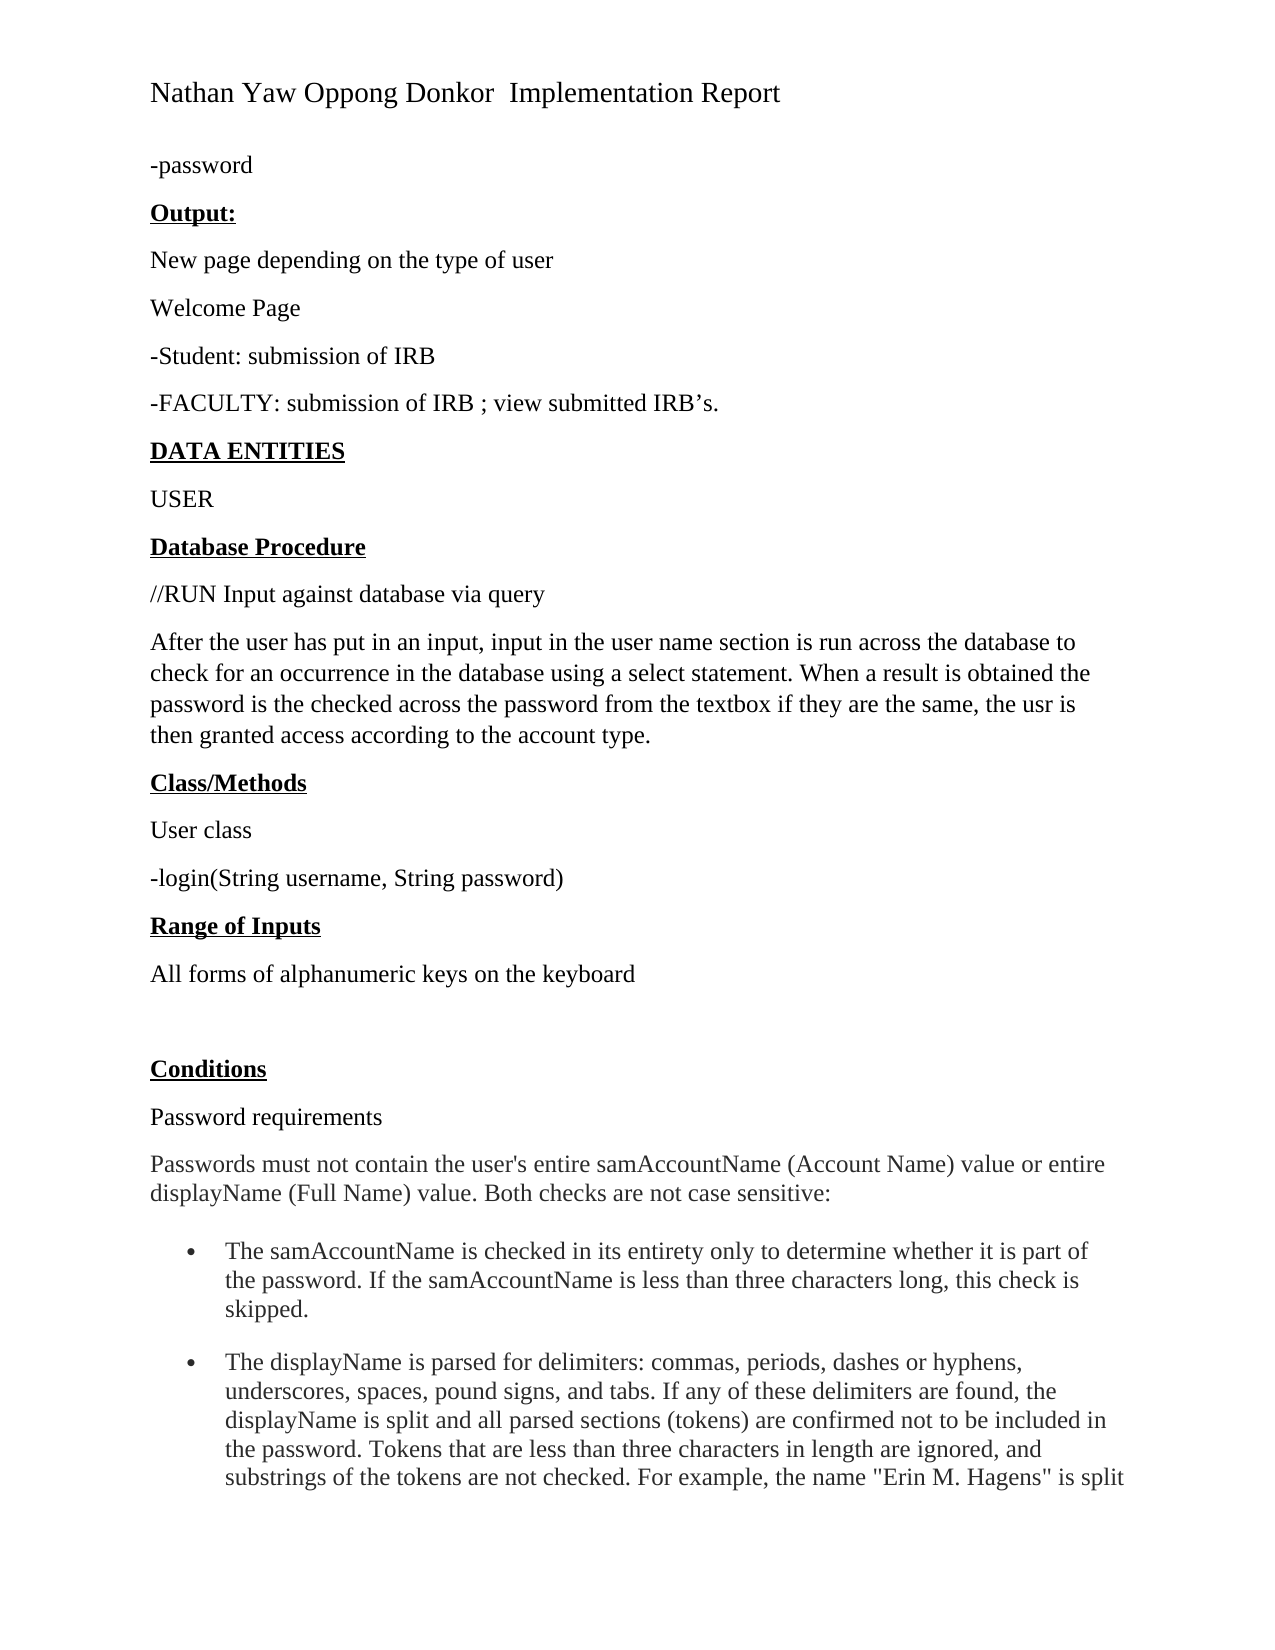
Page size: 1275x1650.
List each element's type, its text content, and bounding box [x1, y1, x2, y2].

text -password [150, 150, 1125, 179]
text DATA ENTITIES [150, 436, 1125, 465]
text Passwords must not contain the user's entire samAccountName (Account Name) value or entire displayName (Full Name) value. Both checks are not case sensitive: [150, 1149, 1125, 1207]
text Welcome Page [150, 293, 1125, 322]
text All forms of alphanumeric keys on the keyboard [150, 959, 1125, 987]
text Conditions [150, 1054, 1125, 1083]
text After the user has put in an input, input in the user name section is run across the database to check for an occurrence in the database using a select statement. When a result is obtained the password is the checked across the password from the textbox if they are the same, the usr is then granted access according to the account type. [150, 627, 1125, 749]
text Password requirements [150, 1102, 1125, 1131]
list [187, 1347, 1125, 1491]
text USER [150, 484, 1125, 513]
text -login(String username, String password) [150, 863, 1125, 892]
list The samAccountName is checked in its entirety only to determine whether it is part of the password. If the samAccountName is less than three characters long, this check is skipped. [187, 1236, 1125, 1322]
text User class [150, 816, 1125, 844]
text Database Procedure [150, 532, 1125, 560]
text Range of Inputs [150, 911, 1125, 940]
text //RUN Input against database via query [150, 579, 1125, 608]
text -FACULTY: submission of IRB ; view submitted IRB’s. [150, 388, 1125, 417]
text New page depending on the type of user [150, 245, 1125, 274]
text -Student: submission of IRB [150, 341, 1125, 369]
text Output: [150, 198, 1125, 226]
text Class/Methods [150, 768, 1125, 797]
